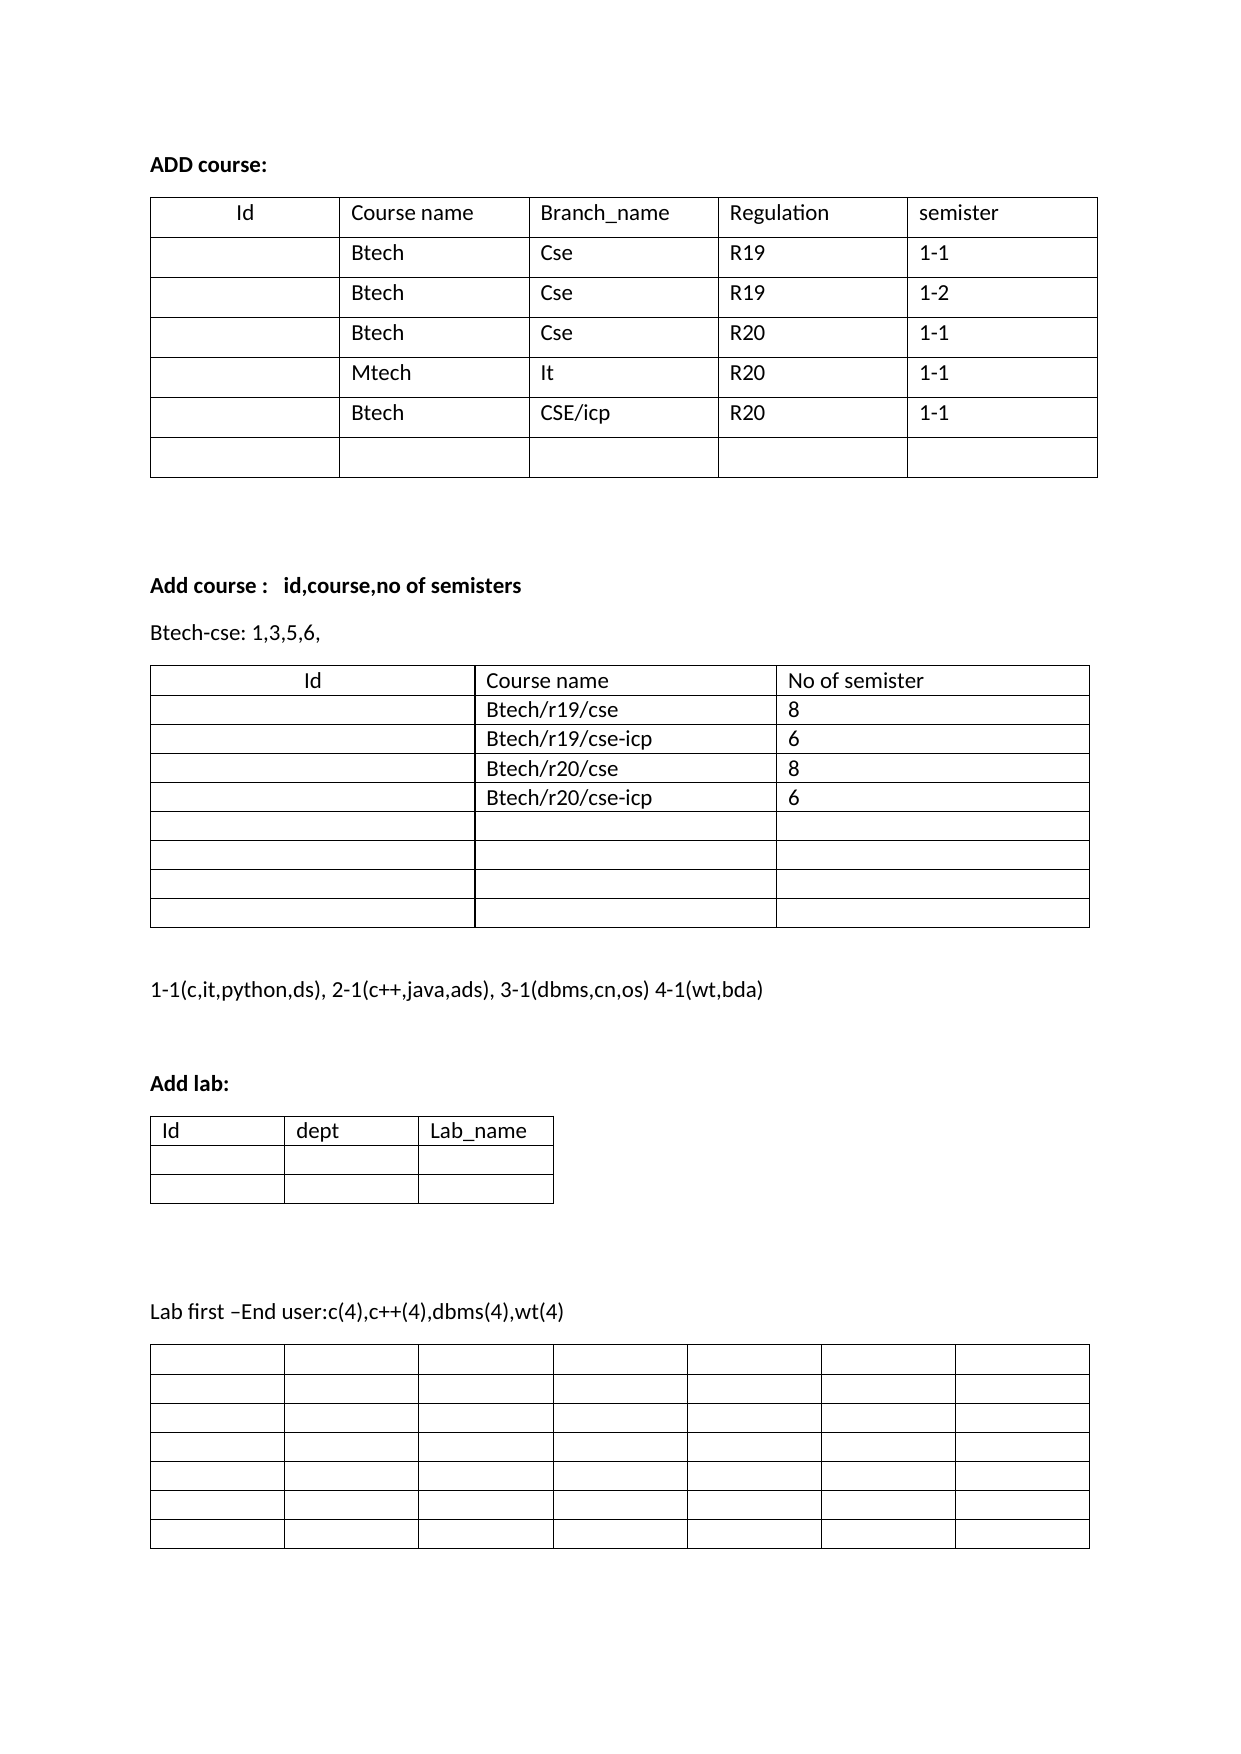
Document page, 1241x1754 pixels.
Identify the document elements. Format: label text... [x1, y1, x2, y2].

table_cell [554, 1462, 687, 1490]
text Add course : id,course,no of semisters [150, 572, 1090, 600]
table_header Course name [340, 198, 529, 237]
table_cell 1-1 [908, 398, 1097, 437]
table_cell [151, 1404, 284, 1432]
table_cell [777, 841, 1089, 869]
table_header [554, 1345, 687, 1373]
table_cell [151, 754, 474, 782]
table_cell 1-1 [908, 238, 1097, 277]
table_cell Btech [340, 318, 529, 357]
table_header Id [151, 1117, 284, 1144]
table_cell [777, 812, 1089, 840]
table_header [956, 1345, 1089, 1373]
table_cell [340, 438, 529, 477]
table_header [419, 1345, 553, 1373]
table_cell [419, 1462, 553, 1490]
table_cell Btech/r19/cse [476, 696, 776, 723]
table_cell [151, 899, 474, 927]
table_cell [419, 1404, 553, 1432]
table_cell [476, 812, 776, 840]
table_header [151, 1345, 284, 1373]
table_cell 1-1 [908, 358, 1097, 397]
table_cell [822, 1491, 955, 1519]
table_cell [151, 398, 339, 437]
table_cell It [530, 358, 718, 397]
table_cell [285, 1175, 418, 1203]
table_cell CSE/icp [530, 398, 718, 437]
table_cell [151, 238, 339, 277]
table_cell [419, 1433, 553, 1461]
table_cell Btech/r20/cse [476, 754, 776, 782]
table_cell [285, 1491, 418, 1519]
table_cell 6 [777, 725, 1089, 753]
table_cell [554, 1491, 687, 1519]
table_cell Btech [340, 238, 529, 277]
table_header Course name [476, 666, 776, 694]
table_cell [151, 1520, 284, 1548]
table_cell [956, 1433, 1089, 1461]
table_cell [285, 1146, 418, 1174]
table_cell [151, 1433, 284, 1461]
table_cell R19 [719, 278, 907, 317]
table_cell [956, 1491, 1089, 1519]
table_cell R20 [719, 318, 907, 357]
table_cell 8 [777, 696, 1089, 723]
table_header [822, 1345, 955, 1373]
table_cell [554, 1375, 687, 1402]
table_cell [151, 1491, 284, 1519]
table_cell [956, 1520, 1089, 1548]
table_cell [822, 1462, 955, 1490]
text Btech-cse: 1,3,5,6, [150, 618, 1090, 647]
table_cell [822, 1375, 955, 1402]
table_cell [956, 1375, 1089, 1402]
table_header Branch_name [530, 198, 718, 237]
table_cell 6 [777, 783, 1089, 811]
table_cell [908, 438, 1097, 477]
table_header No of semister [777, 666, 1089, 694]
table_cell [151, 1462, 284, 1490]
table_cell 1-1 [908, 318, 1097, 357]
table_cell [822, 1433, 955, 1461]
table_cell [151, 1146, 284, 1174]
text 1-1(c,it,python,ds), 2-1(c++,java,ads), 3-1(dbms,cn,os) 4-1(wt,bda) [150, 975, 1090, 1003]
table_cell Cse [530, 318, 718, 357]
table_cell [476, 870, 776, 898]
table_cell [151, 812, 474, 840]
table_cell 1-2 [908, 278, 1097, 317]
table_cell [688, 1433, 821, 1461]
table_cell [285, 1375, 418, 1402]
table_cell [822, 1404, 955, 1432]
table_header Lab_name [419, 1117, 553, 1144]
table_cell [285, 1404, 418, 1432]
table_cell Mtech [340, 358, 529, 397]
table_cell [285, 1520, 418, 1548]
table_cell [688, 1491, 821, 1519]
table_cell [419, 1146, 553, 1174]
table_cell [956, 1462, 1089, 1490]
table_cell [151, 696, 474, 723]
table_cell [822, 1520, 955, 1548]
table_header Id [151, 198, 339, 237]
table_cell [151, 438, 339, 477]
table_cell [554, 1433, 687, 1461]
table_cell [476, 841, 776, 869]
table_header Id [151, 666, 474, 694]
table_cell [688, 1404, 821, 1432]
table_cell [476, 899, 776, 927]
table_cell [530, 438, 718, 477]
table_cell 8 [777, 754, 1089, 782]
table_header Regulation [719, 198, 907, 237]
table_cell [285, 1433, 418, 1461]
table_cell [419, 1491, 553, 1519]
table_cell Btech/r20/cse-icp [476, 783, 776, 811]
table_cell Btech [340, 398, 529, 437]
table_cell R20 [719, 398, 907, 437]
table_cell [151, 725, 474, 753]
table_cell Cse [530, 278, 718, 317]
table_cell [777, 899, 1089, 927]
table_cell [151, 1375, 284, 1402]
table_header dept [285, 1117, 418, 1144]
table_cell [688, 1462, 821, 1490]
table_cell [688, 1520, 821, 1548]
table_cell [956, 1404, 1089, 1432]
table_cell [151, 358, 339, 397]
table_header semister [908, 198, 1097, 237]
table_cell [777, 870, 1089, 898]
table_cell [151, 318, 339, 357]
table_cell [554, 1404, 687, 1432]
table_cell [419, 1520, 553, 1548]
table_cell [151, 841, 474, 869]
table_cell [688, 1375, 821, 1402]
text Lab first –End user:c(4),c++(4),dbms(4),wt(4) [150, 1297, 1090, 1326]
table_cell [151, 1175, 284, 1203]
table_cell R20 [719, 358, 907, 397]
table_cell R19 [719, 238, 907, 277]
table_cell [151, 278, 339, 317]
text ADD course: [150, 150, 1090, 178]
table_cell [285, 1462, 418, 1490]
table_cell Btech [340, 278, 529, 317]
table_cell [554, 1520, 687, 1548]
table_cell [419, 1375, 553, 1402]
table_cell [151, 783, 474, 811]
table_cell [419, 1175, 553, 1203]
table_cell Cse [530, 238, 718, 277]
table_cell Btech/r19/cse-icp [476, 725, 776, 753]
table_header [285, 1345, 418, 1373]
text Add lab: [150, 1069, 1090, 1097]
table_cell [151, 870, 474, 898]
table_header [688, 1345, 821, 1373]
table_cell [719, 438, 907, 477]
